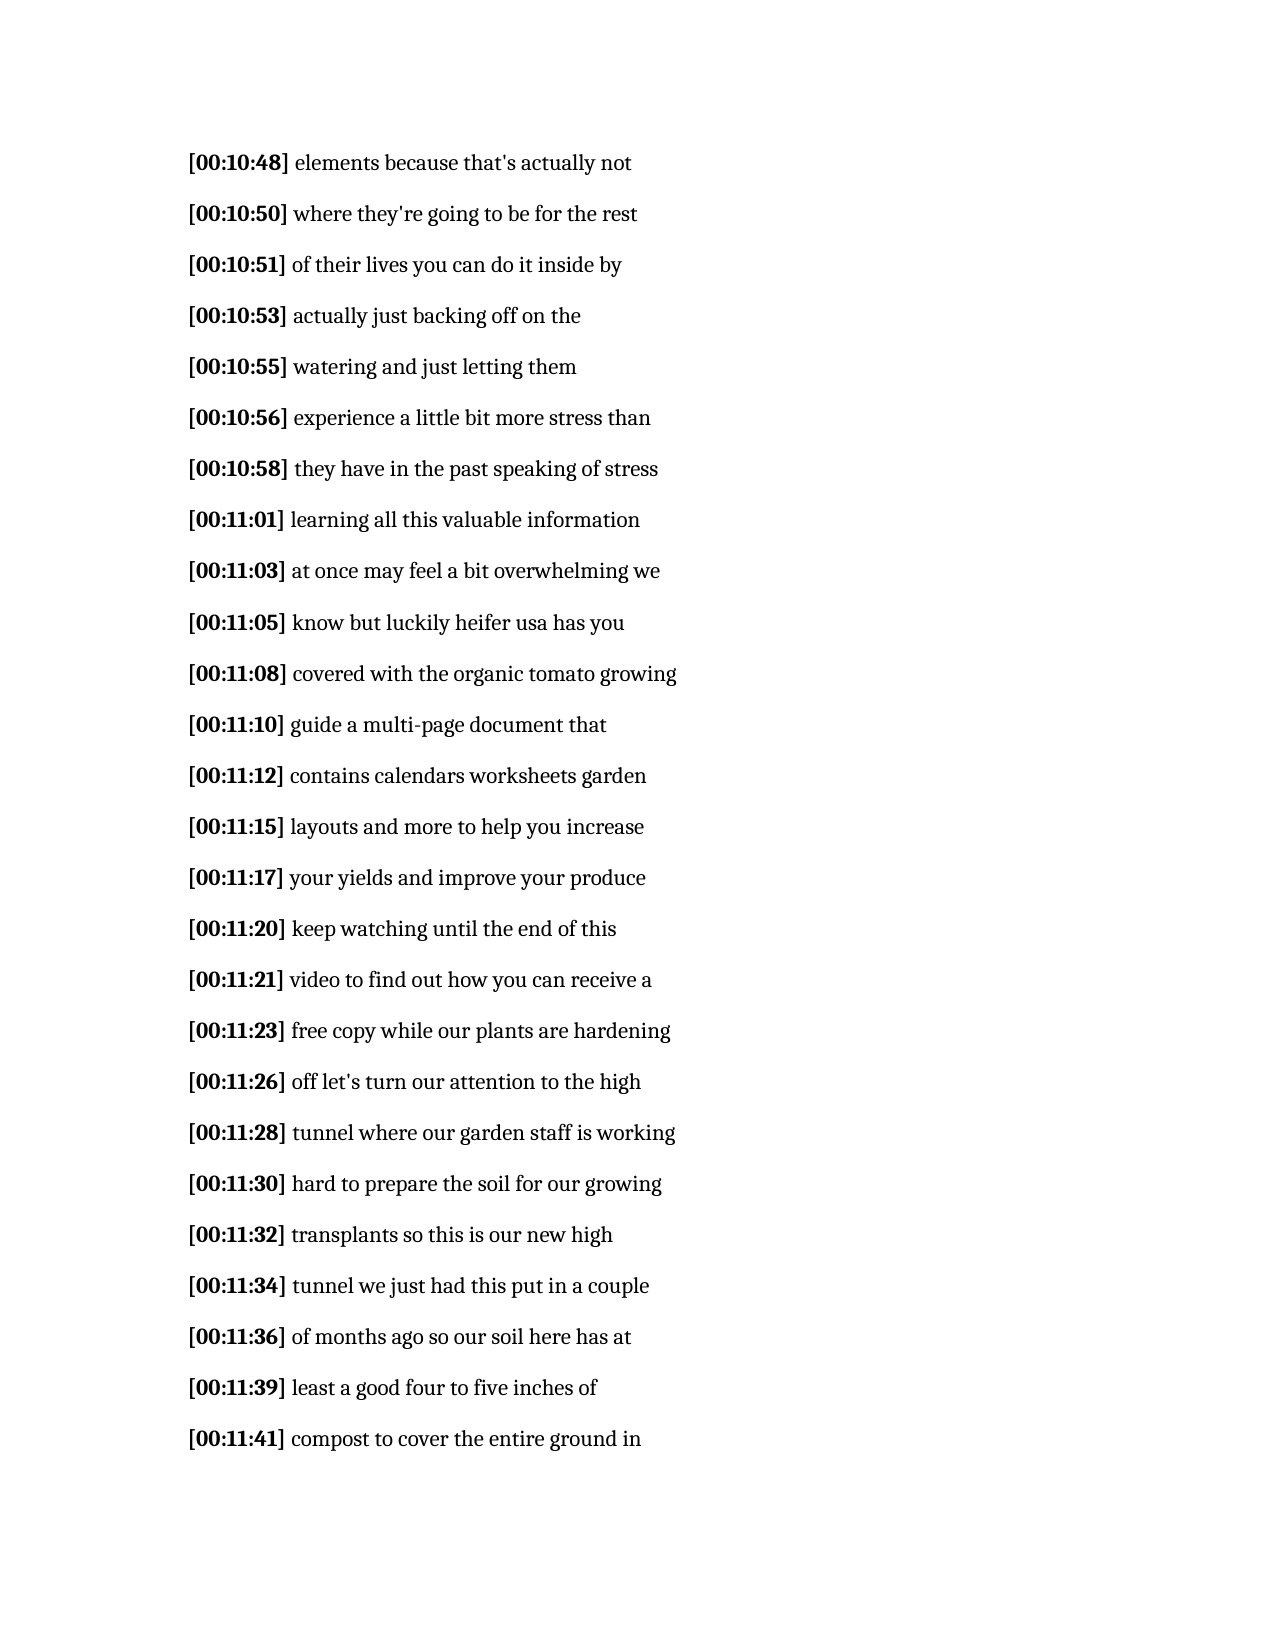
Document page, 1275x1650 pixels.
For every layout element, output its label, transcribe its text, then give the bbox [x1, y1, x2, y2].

text [00:10:56] experience a little bit more stress than [187, 405, 1087, 432]
text [00:10:55] watering and just letting them [187, 354, 1087, 381]
text [00:11:41] compost to cover the entire ground in [187, 1426, 1087, 1452]
text [00:11:21] video to find out how you can receive a [187, 967, 1087, 993]
text [00:11:26] off let's turn our attention to the high [187, 1069, 1087, 1095]
text [00:11:12] contains calendars worksheets garden [187, 762, 1087, 789]
text [00:10:53] actually just backing off on the [187, 303, 1087, 329]
text [00:11:30] hard to prepare the soil for our growing [187, 1171, 1087, 1197]
text [00:11:36] of months ago so our soil here has at [187, 1324, 1087, 1350]
text [00:11:23] free copy while our plants are hardening [187, 1018, 1087, 1044]
text [00:11:32] transplants so this is our new high [187, 1222, 1087, 1248]
text [00:11:08] covered with the organic tomato growing [187, 660, 1087, 687]
text [00:10:51] of their lives you can do it inside by [187, 252, 1087, 278]
text [00:10:58] they have in the past speaking of stress [187, 456, 1087, 483]
text [00:10:48] elements because that's actually not [187, 150, 1087, 176]
text [00:11:28] tunnel where our garden staff is working [187, 1120, 1087, 1146]
text [00:11:17] your yields and improve your produce [187, 864, 1087, 891]
text [00:11:10] guide a multi-page document that [187, 711, 1087, 738]
text [00:11:39] least a good four to five inches of [187, 1375, 1087, 1401]
text [00:11:34] tunnel we just had this put in a couple [187, 1273, 1087, 1299]
text [00:11:03] at once may feel a bit overwhelming we [187, 558, 1087, 585]
text [00:11:05] know but luckily heifer usa has you [187, 609, 1087, 636]
text [00:10:50] where they're going to be for the rest [187, 201, 1087, 227]
text [00:11:20] keep watching until the end of this [187, 916, 1087, 942]
text [00:11:15] layouts and more to help you increase [187, 813, 1087, 840]
text [00:11:01] learning all this valuable information [187, 507, 1087, 534]
